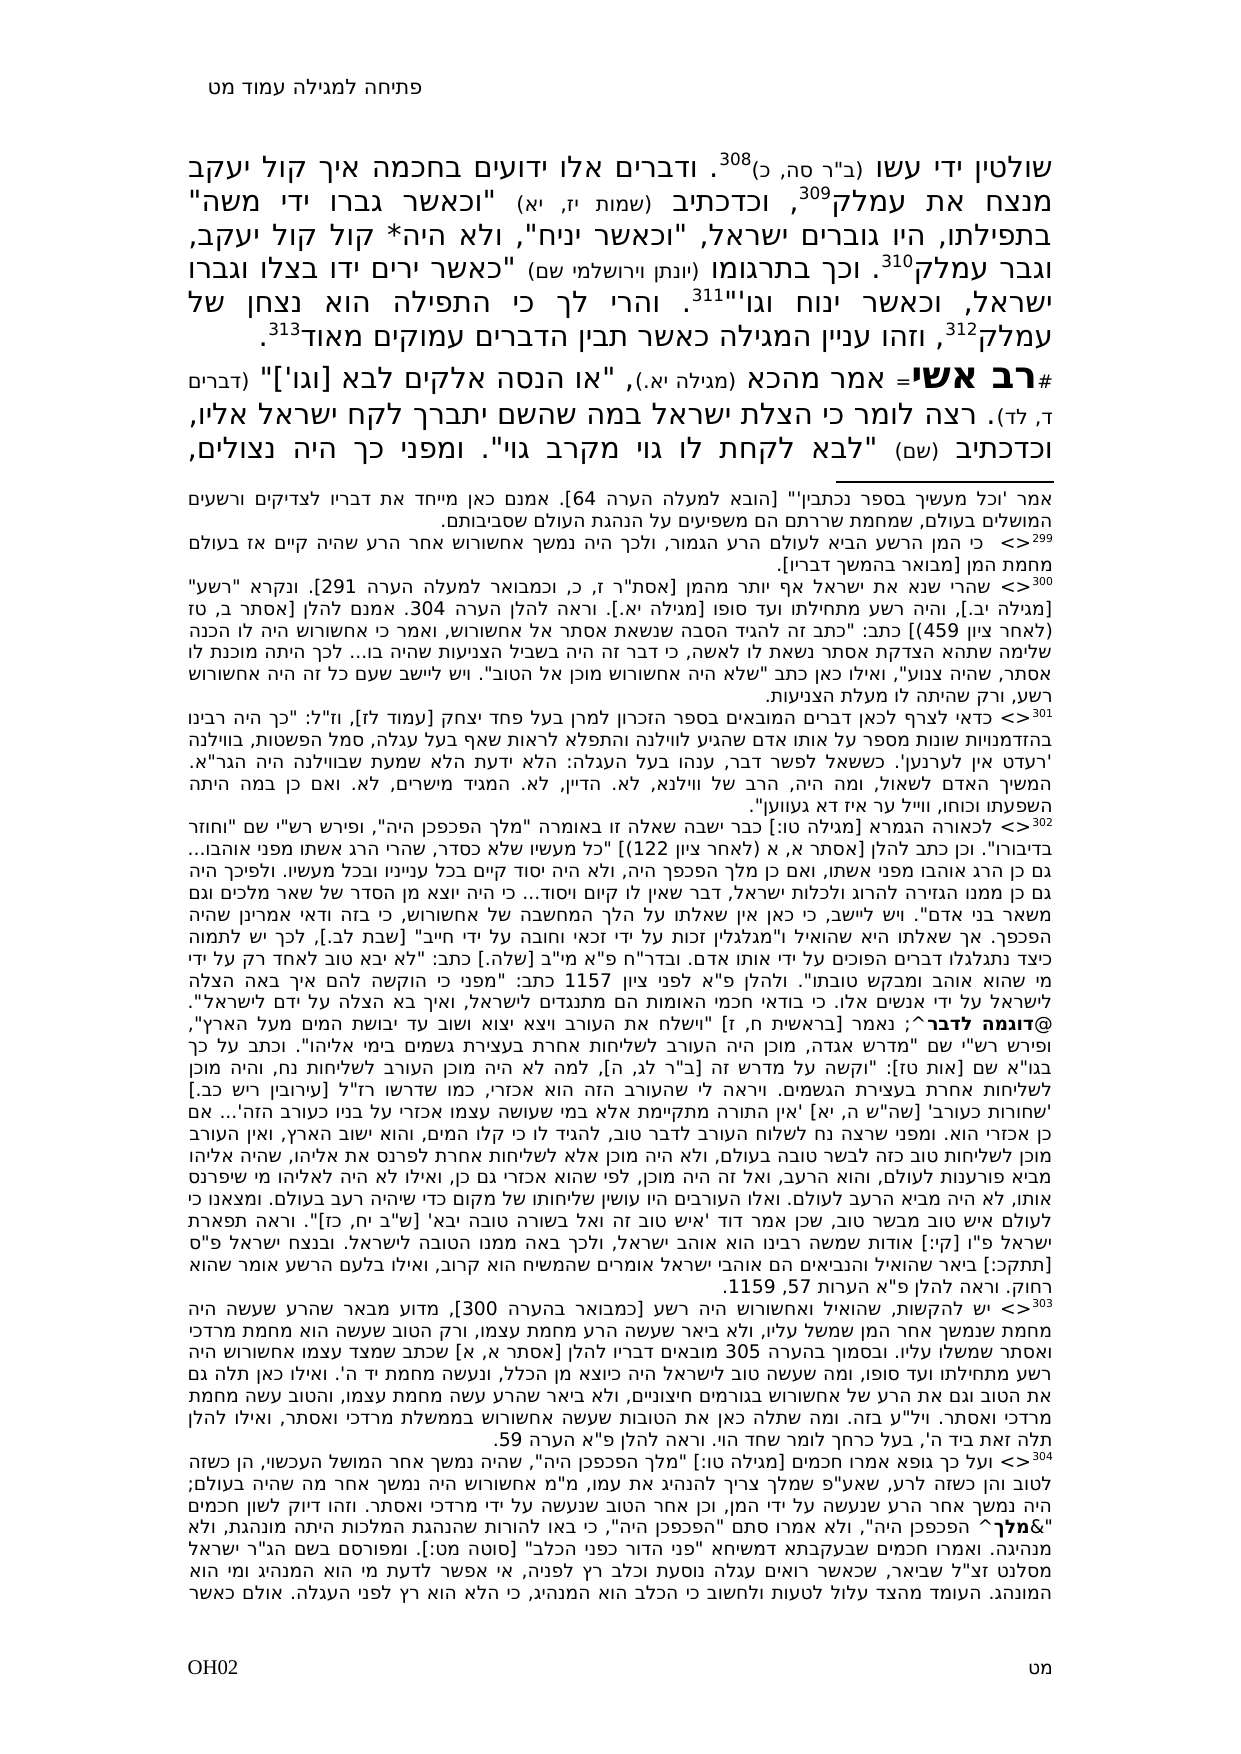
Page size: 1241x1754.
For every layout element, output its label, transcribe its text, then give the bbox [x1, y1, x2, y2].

text #רב מתנא= אמר מהכא (מגילה יא.), "מי גוי גדול אשר לו אלהים קרובים אליו כה' אלהינו בכל קראנו אליו" (דברים ד, ז). רצה לומר, כי הצלת ישראל בגאולה זה היה מכח התפילה, שהיו גוברים בזה על עמלק בתפילה, כדכתיב (בראשית כז, כב) "הקול קול יעקב והידים ידי עשו", כי אם אין קול קול יעקב, הידים ידי עשו, אבל אם קול קול יעקב, אין שולטין ידי עשו (ב"ר סה, כ). ודברים אלו ידועים בחכמה איך קול יעקב מנצח את עמלק, וכדכתיב (שמות יז, יא) "וכאשר גברו ידי משה" בתפילתו, היו גוברים ישראל, "וכאשר יניח", ולא היה* קול קול יעקב, וגבר עמלק. וכך בתרגומו (יונתן וירושלמי שם) "כאשר ירים ידו בצלו וגברו ישראל, וכאשר ינוח וגו'". והרי לך כי התפילה הוא נצחן של עמלק, וזהו עניין המגילה כאשר תבין הדברים עמוקים מאוד. [187, 150, 1053, 354]
text #רב אשי= אמר מהכא (מגילה יא.), "או הנסה אלקים לבא [וגו']" (דברים ד, לד). רצה לומר כי הצלת ישראל במה שהשם יתברך לקח ישראל אליו, וכדכתיב (שם) "לבא לקחת לו גוי מקרב גוי". ומפני כך היה נצולים, שישראל הם אל השם יתברך, והם עם שלו. ולכך כאשר ניתנו להשמיד ולהרוג, ונמסרו לגמרי ביד שונאיהם, דבר זה אי אפשר, כי ישראל הם אל השם יתברך, ולכך הוציא השם יתברך אותם מידו. וכן דרשו (מדרש שוחר טוב, תהלים קיד) הפסוק הזה על יציאת מצרים, כזה שהוא שומט את העובר ממעי אמו*, וזהו "הניסה אלקים לבא לקחת לו גוי מקרב גוי", מלשון (שמות כט, יז) "קרבו וכרעיו". וכך היה כאן, שהיה שומט אותם מיד זה שנמסרו בידו לגמרי. כי דבר [זה] אי אפשר שיהיו ישראל מסולקים מן השם יתברך. ואילו היה המלך עושה בהם רצונו, לא היה כל כך, כאשר לא נמסרו ביד אחר. רק כאשר נמסרו ליד אחר, דבר זה אי אפשר, כי ישראל הם אל השם יתברך, ואיך יהיו נמסרים ליד אחר. ופסוק זה דרשו גם כן על יציאת מצרים, כי כאשר היו במצרים היו תחת ידם לגמרי, ואז נאמר (דברים ד, לד) "הניסה אלקים לבא לקחת לו גוי מקרב גוי". וכן כאשר נמסרו ליד המן לעשות בהם כרצונו, ואז השם יתברך לקח את ישראל מידו. [187, 354, 1053, 465]
